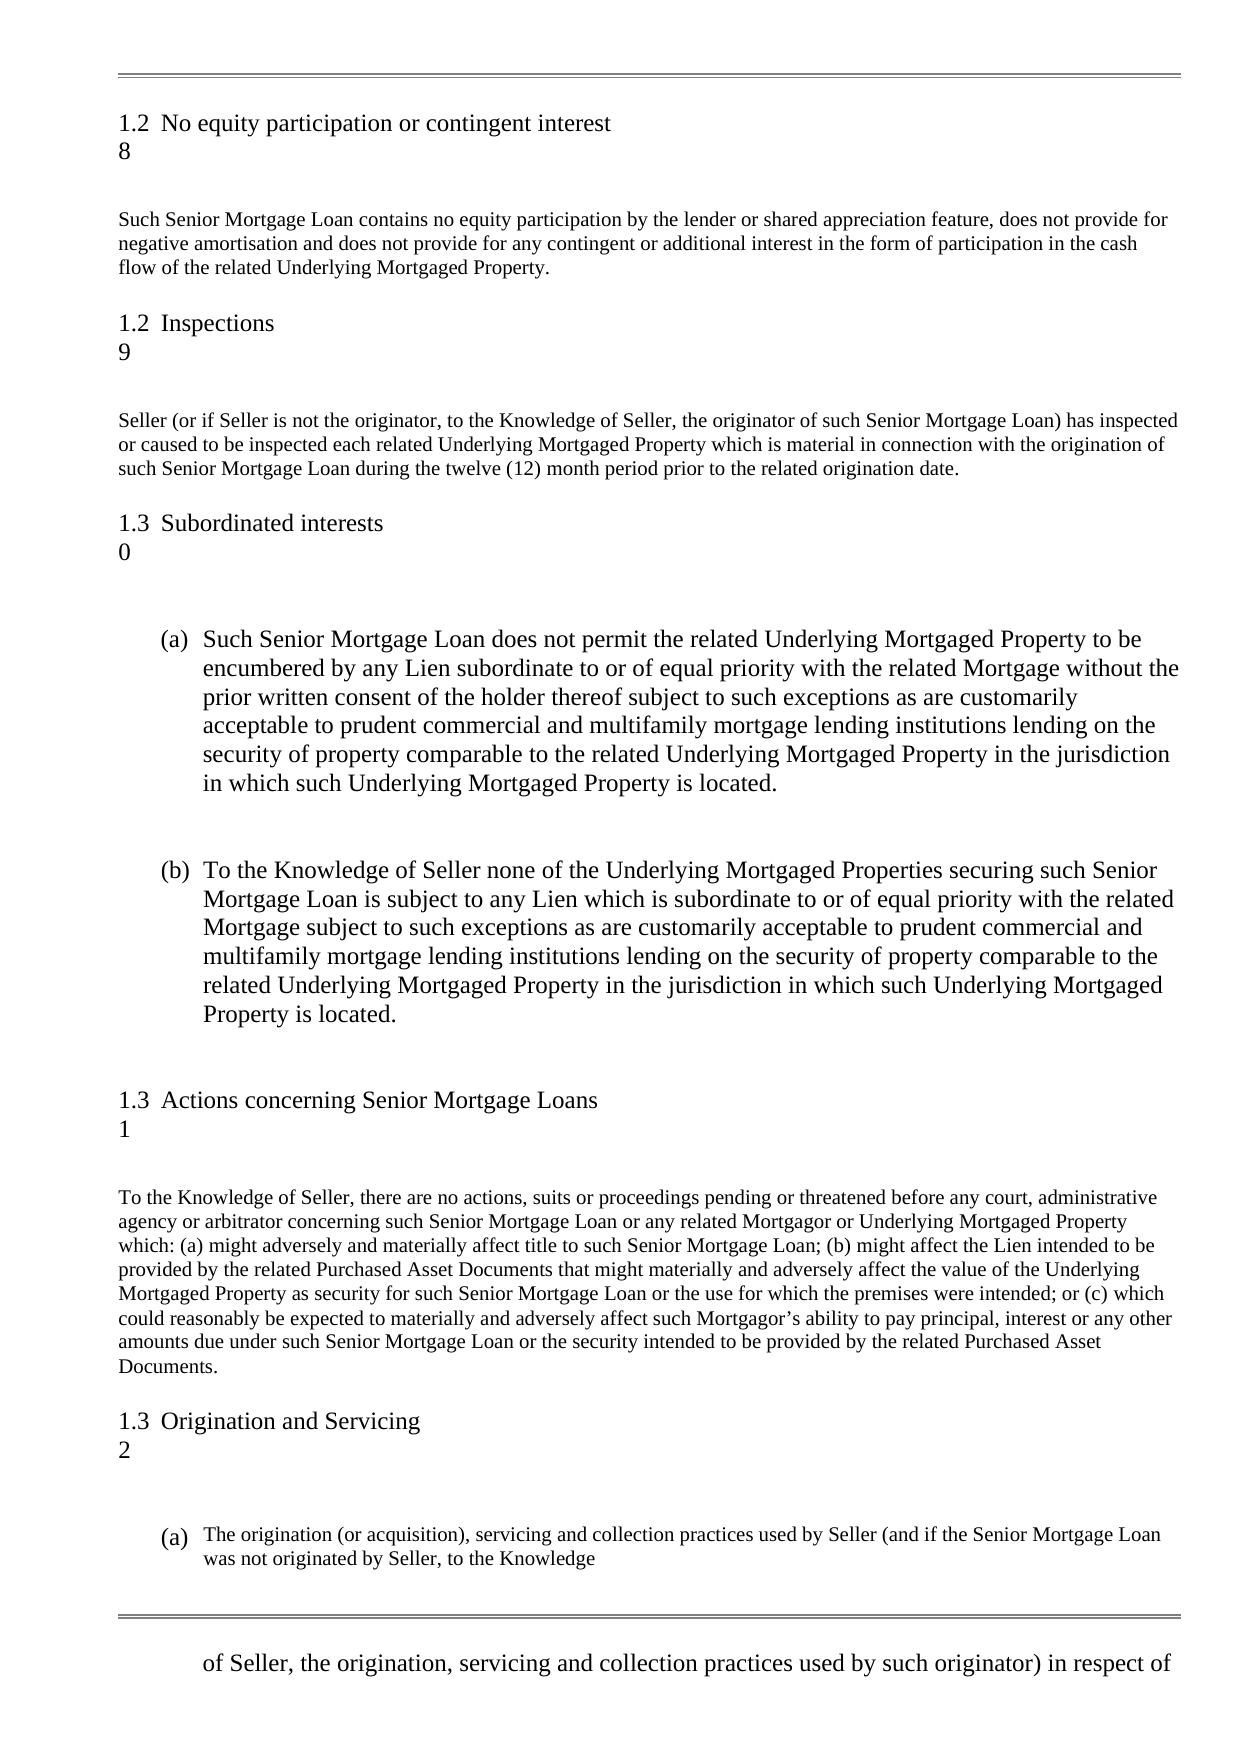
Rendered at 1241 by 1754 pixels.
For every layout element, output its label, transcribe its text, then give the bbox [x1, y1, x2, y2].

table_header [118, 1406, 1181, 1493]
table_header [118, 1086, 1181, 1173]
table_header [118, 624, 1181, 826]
text To the Knowledge of Seller, there are no actions, suits or proceedings pending or threatened before any court, administrative agency or arbitrator concerning such Senior Mortgage Loan or any related Mortgagor or Underlying Mortgaged Property which: (a) might adversely and materially affect title to such Senior Mortgage Loan; (b) might affect the Lien intended to be provided by the related Purchased Asset Documents that might materially and adversely affect the value of the Underlying Mortgaged Property as security for such Senior Mortgage Loan or the use for which the premises were intended; or (c) which could reasonably be expected to materially and adversely affect such Mortgagor’s ability to pay principal, interest or any other amounts due under such Senior Mortgage Loan or the security intended to be provided by the related Purchased Asset Documents. [118, 1185, 1181, 1378]
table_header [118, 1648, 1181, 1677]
text Such Senior Mortgage Loan contains no equity participation by the lender or shared appreciation feature, does not provide for negative amortisation and does not provide for any contingent or additional interest in the form of participation in the cash flow of the related Underlying Mortgaged Property. [118, 207, 1181, 279]
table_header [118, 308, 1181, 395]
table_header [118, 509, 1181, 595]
text Seller (or if Seller is not the originator, to the Knowledge of Seller, the originator of such Senior Mortgage Loan) has inspected or caused to be inspected each related Underlying Mortgaged Property which is material in connection with the origination of such Senior Mortgage Loan during the twelve (12) month period prior to the related origination date. [118, 407, 1181, 480]
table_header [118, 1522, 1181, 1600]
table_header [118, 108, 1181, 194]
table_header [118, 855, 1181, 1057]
